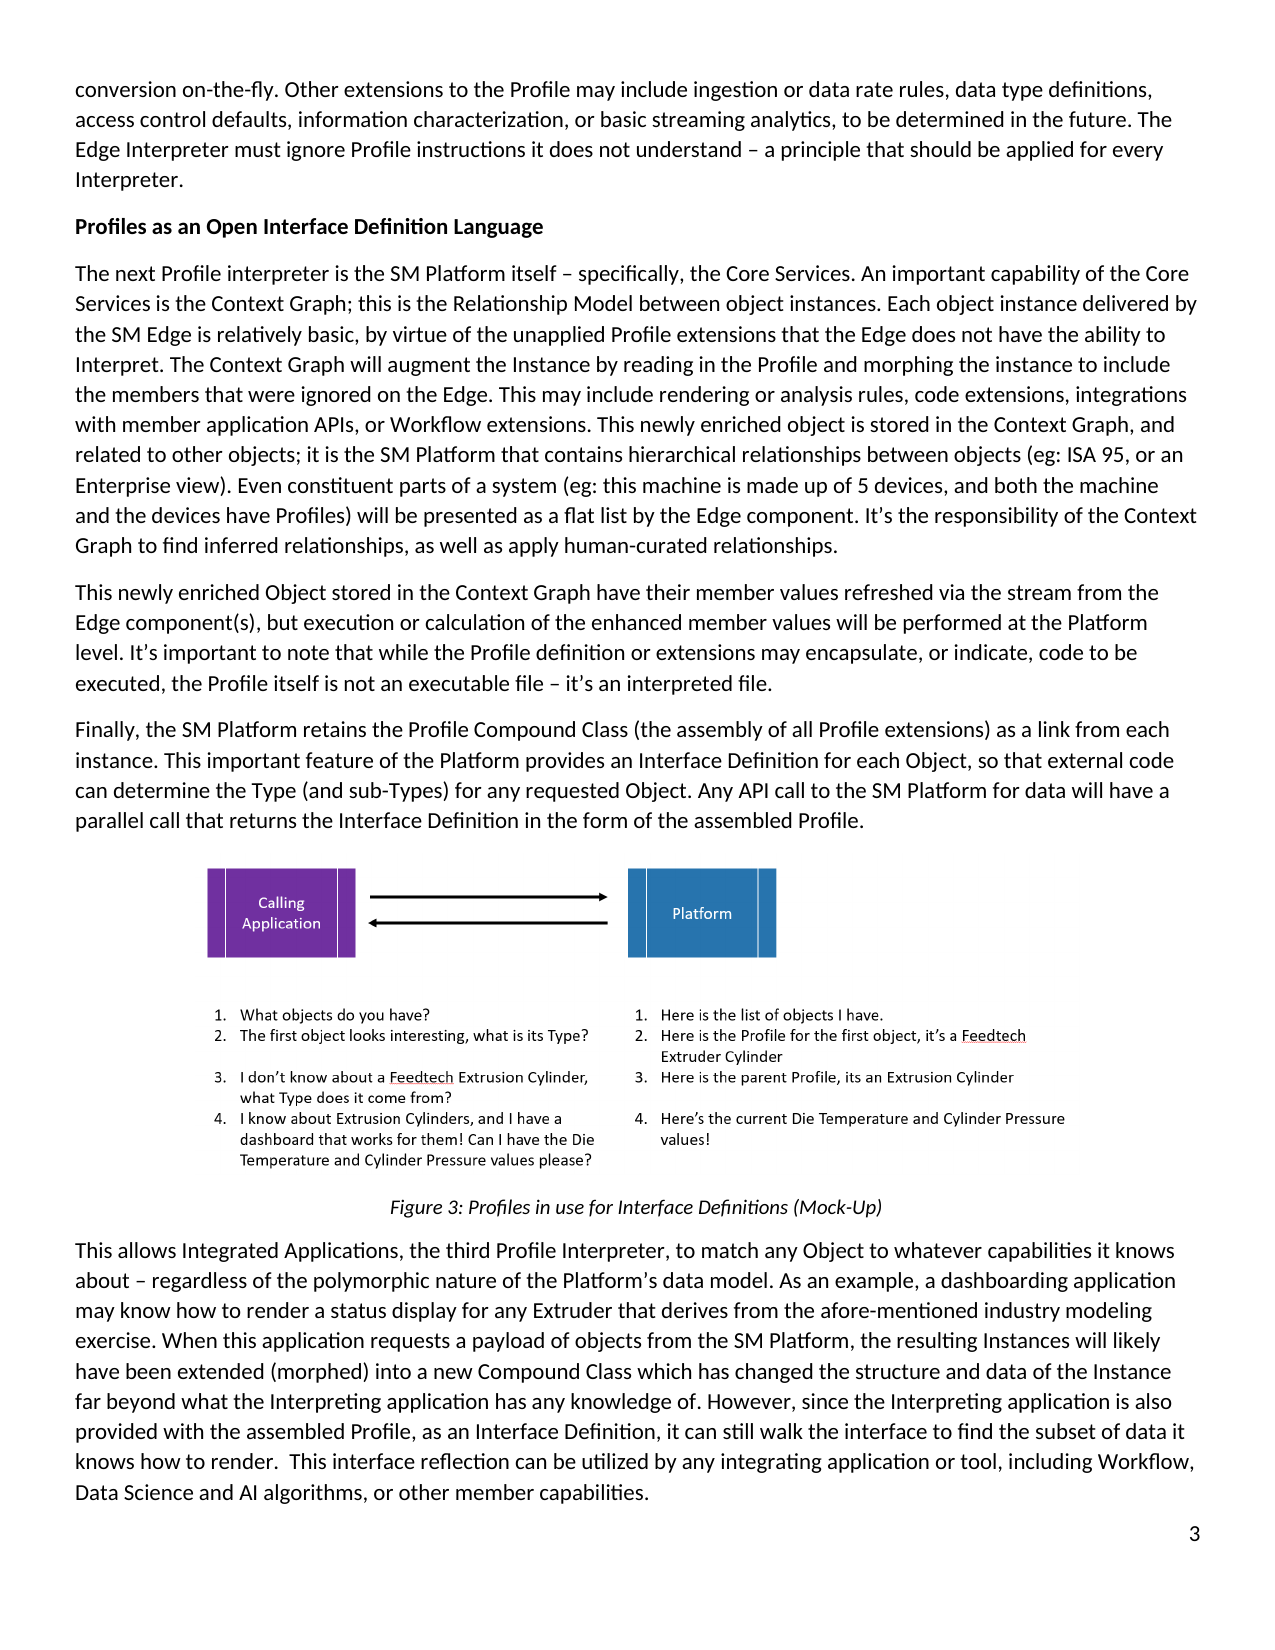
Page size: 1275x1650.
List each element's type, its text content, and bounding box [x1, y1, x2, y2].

picture [195, 853, 1080, 1175]
text Finally, the SM Platform retains the Profile Compound Class (the assembly of all Profile extensions) as a link from each instance. This important feature of the Platform provides an Interface Definition for each Object, so that external code can determine the Type (and sub-Types) for any requested Object. Any API call to the SM Platform for data will have a parallel call that returns the Interface Definition in the form of the assembled Profile. [75, 716, 1200, 834]
text Profiles as an Open Interface Definition Language [75, 212, 1200, 241]
text Figure 3: Profiles in use for Interface Definitions (Mock-Up) [75, 1194, 1200, 1219]
text This allows Integrated Applications, the third Profile Interpreter, to match any Object to whatever capabilities it knows about – regardless of the polymorphic nature of the Platform’s data model. As an example, a dashboarding application may know how to render a status display for any Extruder that derives from the afore-mentioned industry modeling exercise. When this application requests a payload of objects from the SM Platform, the resulting Instances will likely have been extended (morphed) into a new Compound Class which has changed the structure and data of the Instance far beyond what the Interpreting application has any knowledge of. However, since the Interpreting application is also provided with the assembled Profile, as an Interface Definition, it can still walk the interface to find the subset of data it knows how to render. This interface reflection can be utilized by any integrating application or tool, including Workflow, Data Science and AI algorithms, or other member capabilities. [75, 1236, 1200, 1506]
text The next Profile interpreter is the SM Platform itself – specifically, the Core Services. An important capability of the Core Services is the Context Graph; this is the Relationship Model between object instances. Each object instance delivered by the SM Edge is relatively basic, by virtue of the unapplied Profile extensions that the Edge does not have the ability to Interpret. The Context Graph will augment the Instance by reading in the Profile and morphing the instance to include the members that were ignored on the Edge. This may include rendering or analysis rules, code extensions, integrations with member application APIs, or Workflow extensions. This newly enriched object is stored in the Context Graph, and related to other objects; it is the SM Platform that contains hierarchical relationships between objects (eg: ISA 95, or an Enterprise view). Even constituent parts of a system (eg: this machine is made up of 5 devices, and both the machine and the devices have Profiles) will be presented as a flat list by the Edge component. It’s the responsibility of the Context Graph to find inferred relationships, as well as apply human-curated relationships. [75, 259, 1200, 559]
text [75, 75, 1200, 194]
text This newly enriched Object stored in the Context Graph have their member values refreshed via the stream from the Edge component(s), but execution or calculation of the enhanced member values will be performed at the Platform level. It’s important to note that while the Profile definition or extensions may encapsulate, or indicate, code to be executed, the Profile itself is not an executable file – it’s an interpreted file. [75, 578, 1200, 697]
